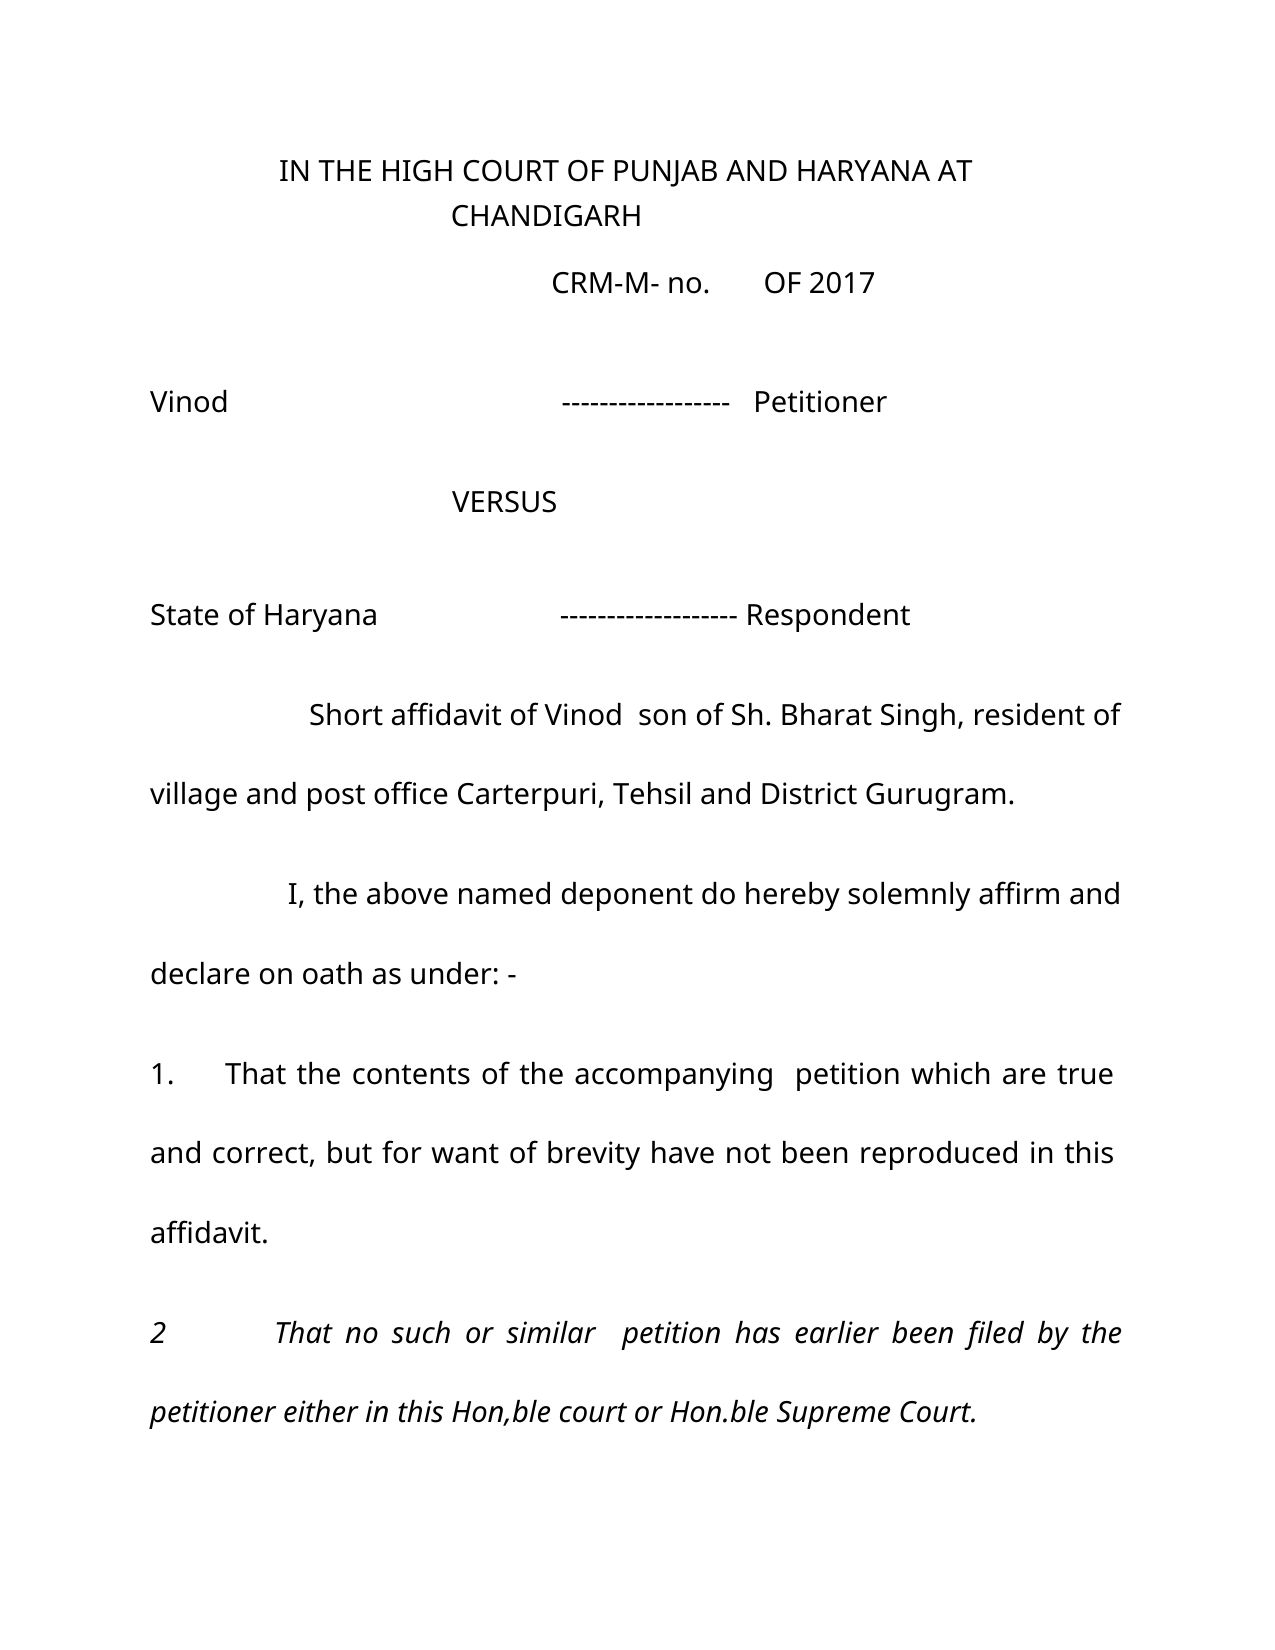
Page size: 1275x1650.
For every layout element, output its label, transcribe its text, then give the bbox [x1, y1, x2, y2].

text State of Haryana ------------------- Respondent [150, 594, 1125, 633]
text Vinod ------------------ Petitioner [150, 382, 1125, 421]
text I, the above named deponent do hereby solemnly affirm and declare on oath as under: - [150, 874, 1125, 993]
list VERSUS [225, 482, 1125, 521]
text IN THE HIGH COURT OF PUNJAB AND HARYANA AT CHANDIGARH [150, 150, 1125, 235]
text Short affidavit of Vinod son of Sh. Bharat Singh, resident of village and post office Carterpuri, Tehsil and District Gurugram. [150, 694, 1125, 813]
text 2 That no such or similar petition has earlier been filed by the petitioner either in this Hon,ble court or Hon.ble Supreme Court. [150, 1312, 1125, 1431]
text 1. That the contents of the accompanying petition which are true and correct, but for want of brevity have not been reproduced in this affidavit. [150, 1053, 1116, 1252]
text CRM-M- no. OF 2017 [150, 262, 1125, 302]
